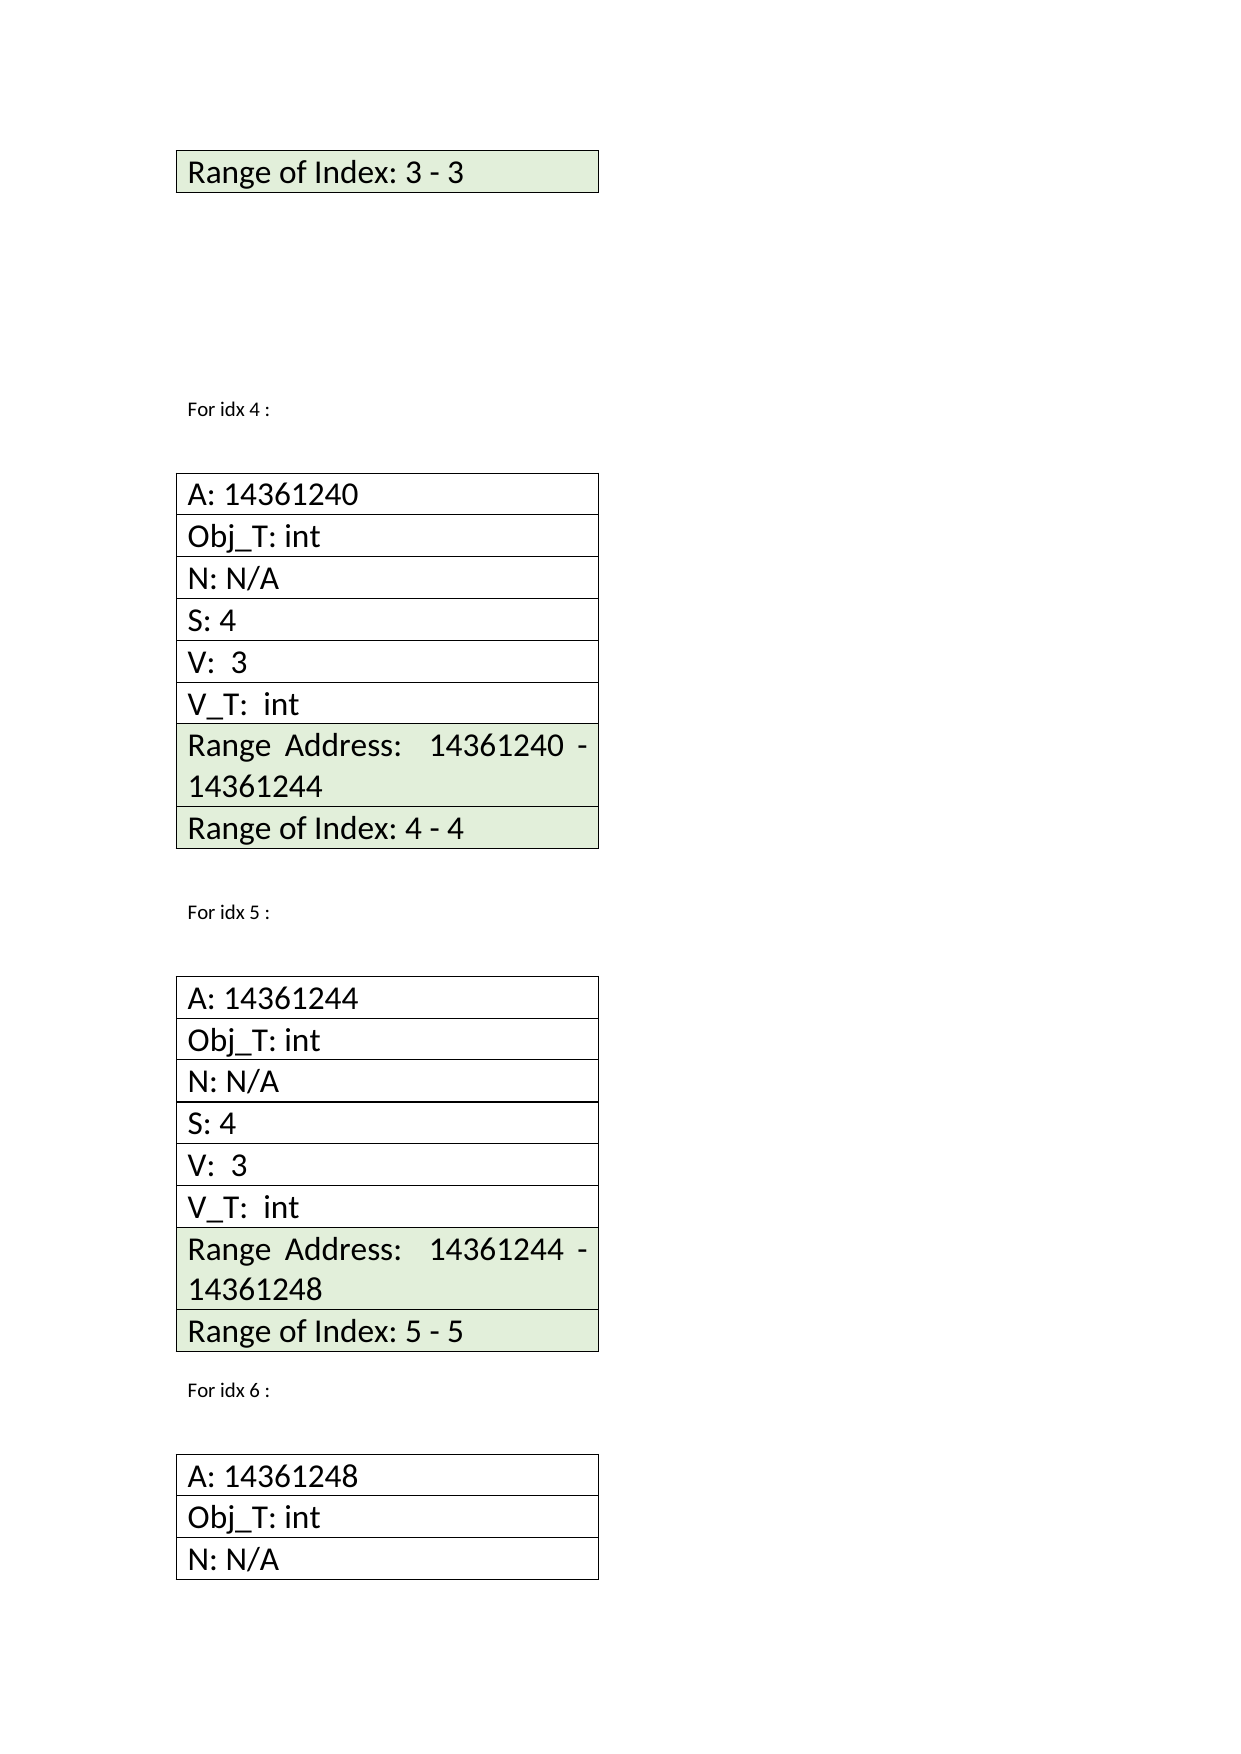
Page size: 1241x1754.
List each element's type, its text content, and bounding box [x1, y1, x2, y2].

table_cell Range Address: 14361240 - 14361244 [177, 724, 598, 806]
table_cell V: 3 [177, 641, 598, 682]
table_cell Obj_T: int [177, 1496, 598, 1537]
table_cell S: 4 [177, 599, 598, 640]
table_cell Range of Index: 4 - 4 [177, 807, 598, 848]
table_cell Obj_T: int [177, 515, 598, 556]
table_cell N: N/A [177, 1538, 598, 1579]
table_header A: 14361240 [177, 474, 598, 514]
text For idx 5 : [187, 899, 1053, 925]
table_cell N: N/A [177, 1060, 598, 1101]
table_cell V: 3 [177, 1144, 598, 1185]
text For idx 6 : [187, 1377, 1053, 1403]
table_cell Range of Index: 5 - 5 [177, 1310, 598, 1351]
text For idx 4 : [187, 396, 1053, 422]
table_cell Range Address: 14361244 - 14361248 [177, 1228, 598, 1309]
table_header A: 14361248 [177, 1455, 598, 1495]
table_cell Obj_T: int [177, 1019, 598, 1059]
table_cell S: 4 [177, 1103, 598, 1143]
table_cell N: N/A [177, 557, 598, 598]
table_cell V_T: int [177, 1186, 598, 1227]
table_cell Range of Index: 3 - 3 [177, 151, 598, 192]
table_header A: 14361244 [177, 977, 598, 1017]
table_cell V_T: int [177, 683, 598, 723]
